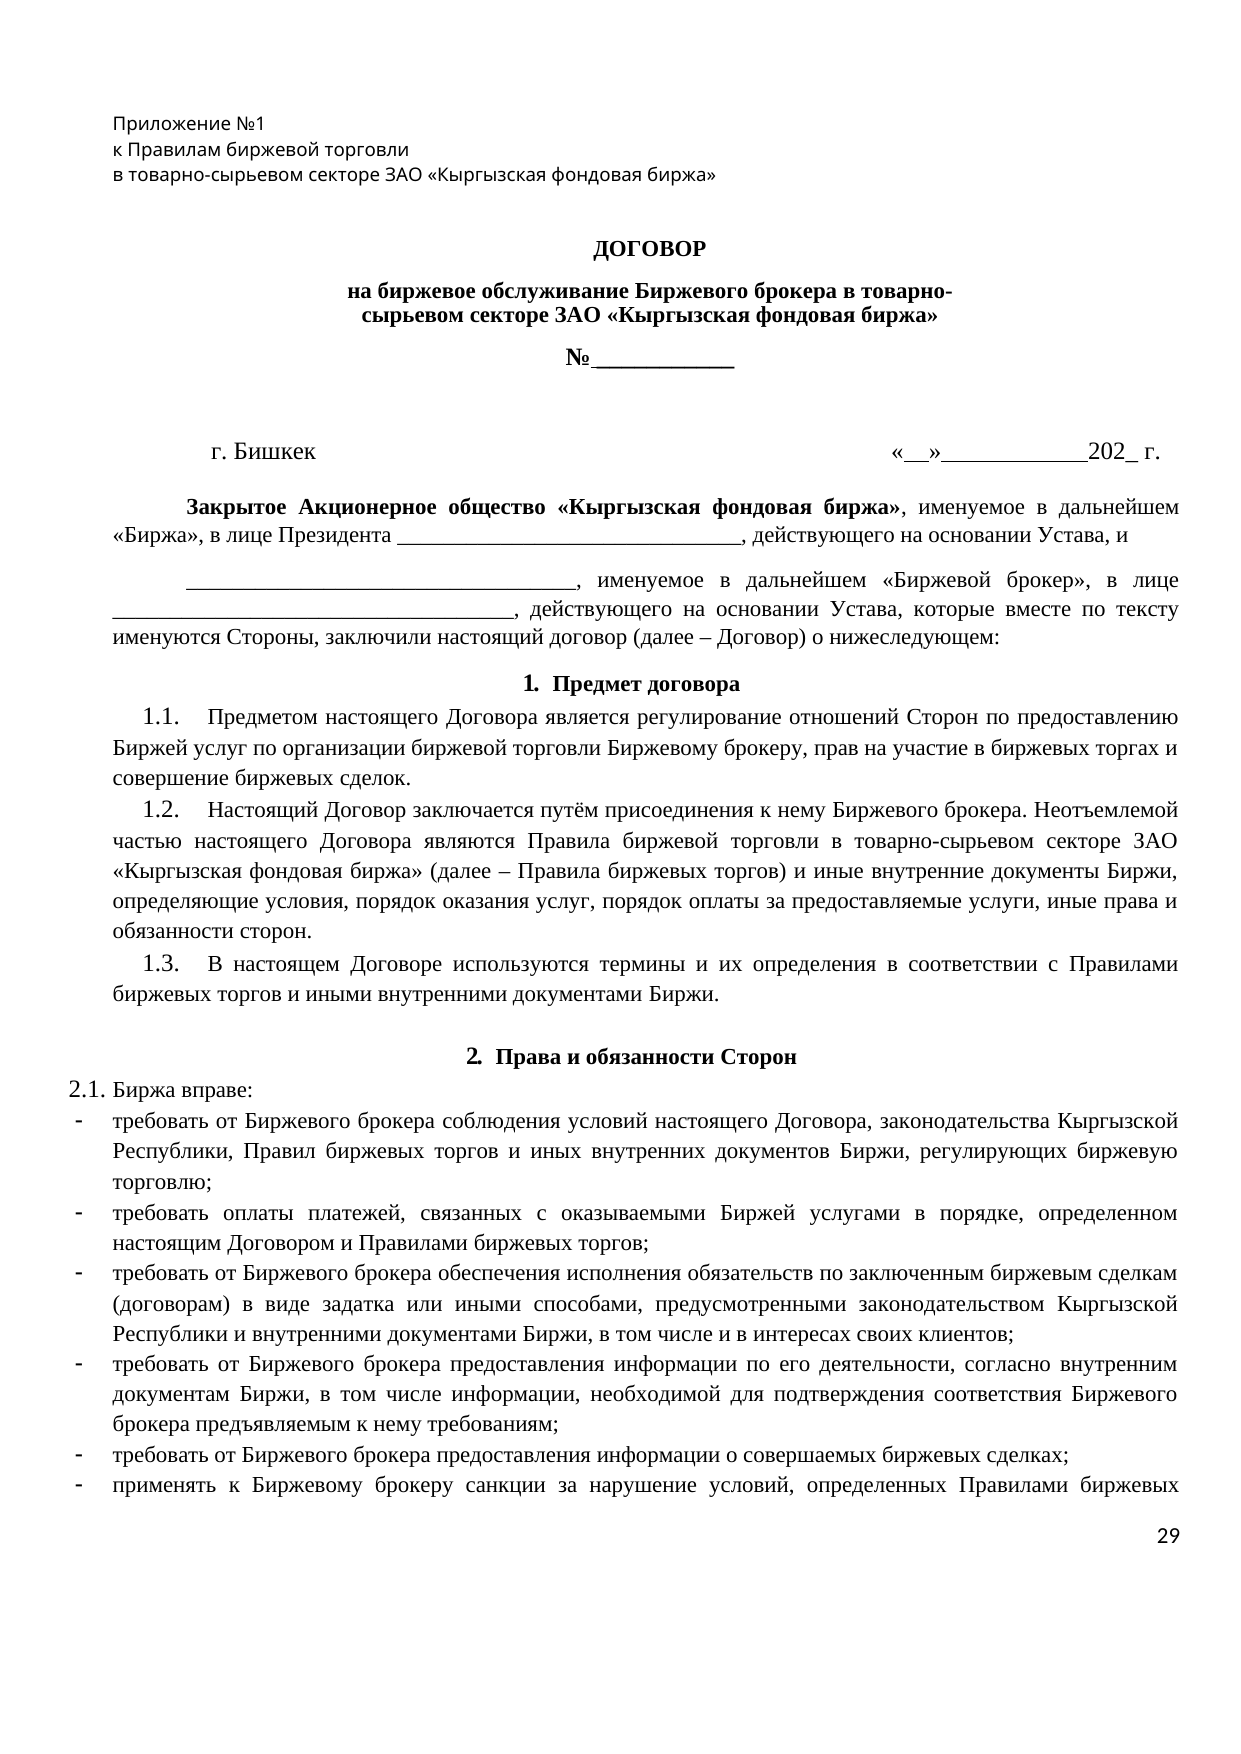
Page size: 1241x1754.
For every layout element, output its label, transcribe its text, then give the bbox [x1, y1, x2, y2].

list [75, 1471, 1180, 1497]
list Биржа вправе: [68, 1074, 1180, 1103]
list В настоящем Договоре используются термины и их определения в соответствии с Правилами биржевых торгов и иными внутренними документами Биржи. [112, 948, 1180, 1007]
list Предмет договора [83, 668, 1180, 697]
text Закрытое Акционерное общество «Кыргызская фондовая биржа», именуемое в дальнейшем «Биржа», в лице Президента ______________________________, действующего на основании Устава, и [112, 493, 1180, 547]
list требовать от Биржевого брокера соблюдения условий настоящего Договора, законодательства Кыргызской Республики, Правил биржевых торгов и иных внутренних документов Биржи, регулирующих биржевую торговлю; [75, 1107, 1180, 1194]
text __________________________________, именуемое в дальнейшем «Биржевой брокер», в лице ___________________________________, действующего на основании Устава, которые вместе по тексту именуются Стороны, заключили настоящий договор (далее – Договор) о нижеследующем: [112, 566, 1180, 649]
text г. Бишкек « » 202_ г. [112, 436, 1161, 464]
list требовать от Биржевого брокера предоставления информации по его деятельности, согласно внутренним документам Биржи, в том числе информации, необходимой для подтверждения соответствия Биржевого брокера предъявляемым к нему требованиям; [75, 1350, 1180, 1437]
text в товарно-сырьевом секторе ЗАО «Кыргызская фондовая биржа» [112, 161, 1180, 187]
list требовать от Биржевого брокера обеспечения исполнения обязательств по заключенным биржевым сделкам (договорам) в виде задатка или иными способами, предусмотренными законодательством Кыргызской Республики и внутренними документами Биржи, в том числе и в интересах своих клиентов; [75, 1259, 1180, 1346]
text ДОГОВОР [312, 235, 987, 261]
list Предметом настоящего Договора является регулирование отношений Сторон по предоставлению Биржей услуг по организации биржевой торговли Биржевому брокеру, прав на участие в биржевых торгах и совершение биржевых сделок. [112, 701, 1180, 790]
text на биржевое обслуживание Биржевого брокера в товарно-сырьевом секторе ЗАО «Кыргызская фондовая биржа» [313, 280, 987, 328]
text Приложение №1 [112, 110, 1180, 136]
list Права и обязанности Сторон [83, 1041, 1180, 1070]
text к Правилам биржевой торговли [112, 136, 1180, 161]
text № ___________ [312, 344, 987, 371]
list требовать от Биржевого брокера предоставления информации о совершаемых биржевых сделках; [75, 1441, 1180, 1467]
list Настоящий Договор заключается путём присоединения к нему Биржевого брокера. Неотъемлемой частью настоящего Договора являются Правила биржевой торговли в товарно-сырьевом секторе ЗАО «Кыргызская фондовая биржа» (далее – Правила биржевых торгов) и иные внутренние документы Биржи, определяющие условия, порядок оказания услуг, порядок оплаты за предоставляемые услуги, иные права и обязанности сторон. [112, 794, 1180, 944]
list требовать оплаты платежей, связанных с оказываемыми Биржей услугами в порядке, определенном настоящим Договором и Правилами биржевых торгов; [75, 1199, 1180, 1256]
